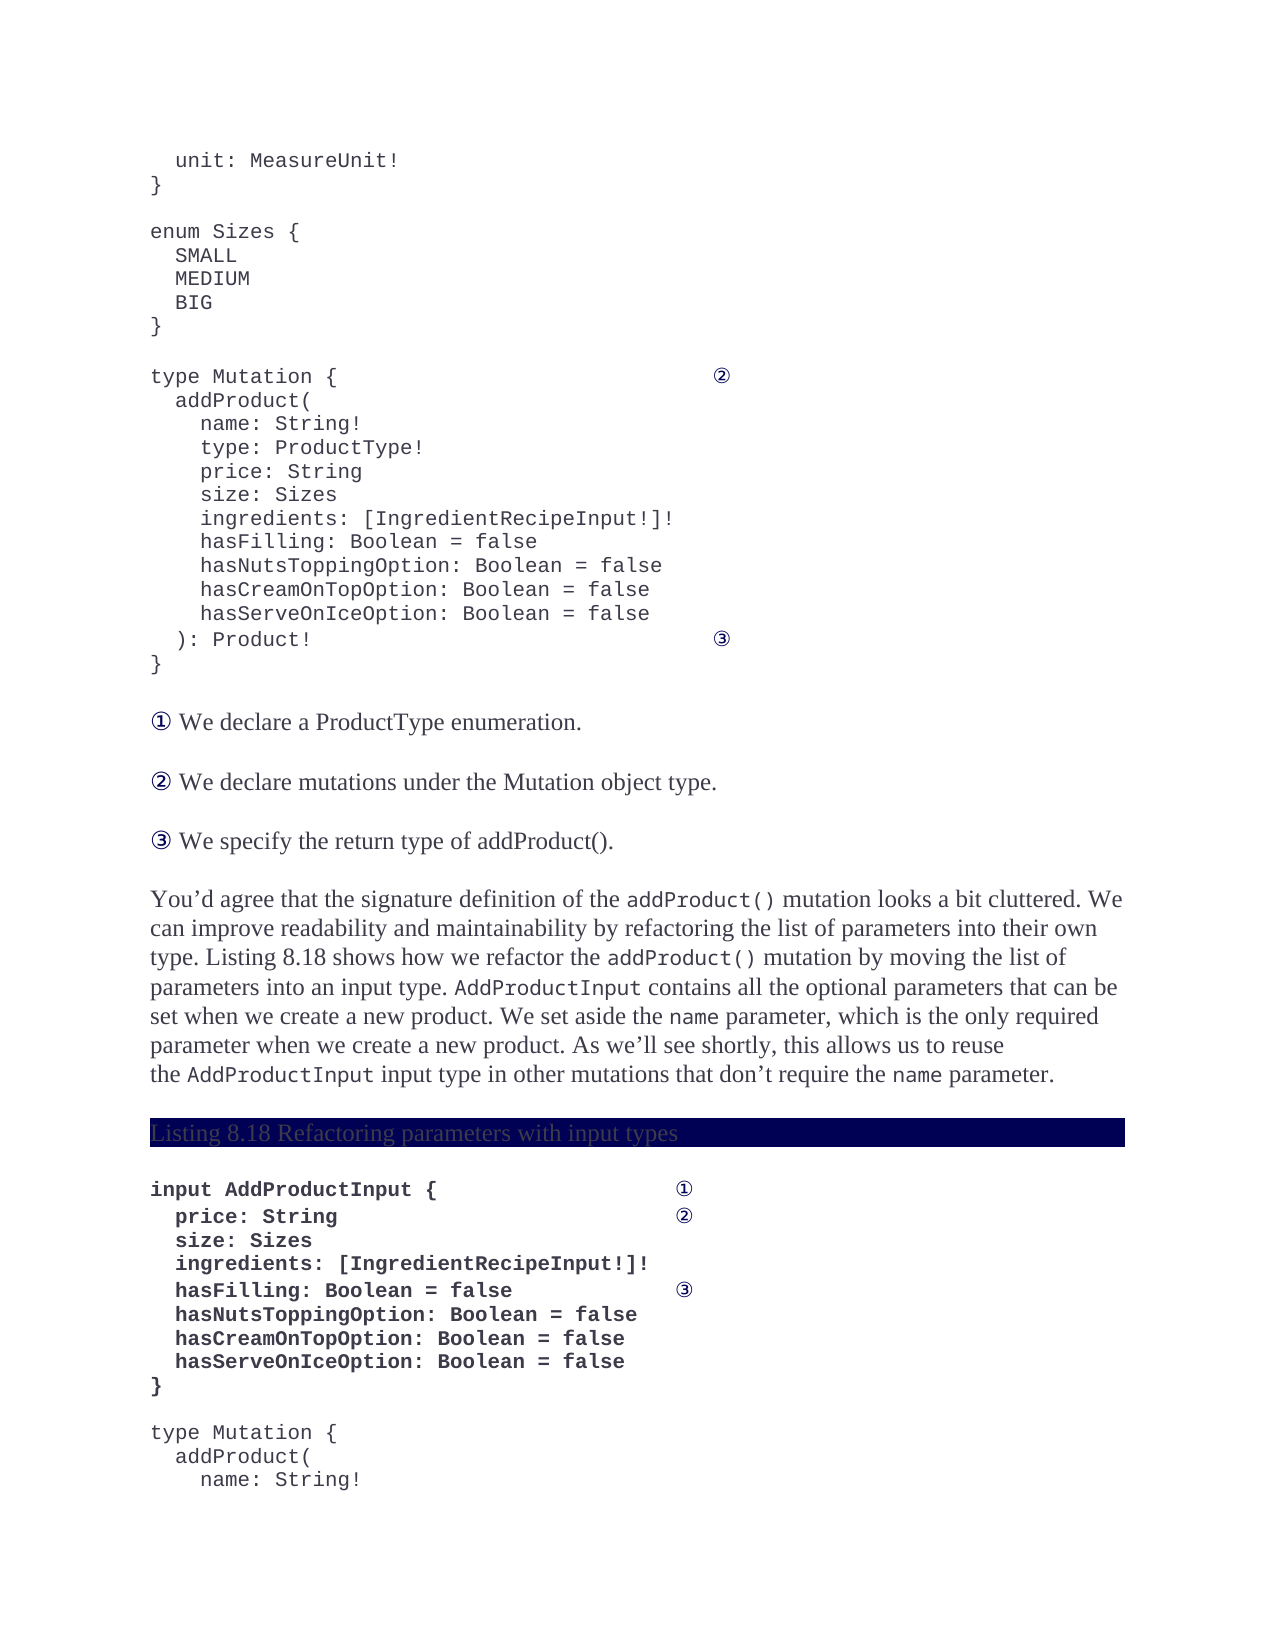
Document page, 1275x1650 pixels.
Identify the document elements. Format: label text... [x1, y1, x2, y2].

text addProduct( [150, 390, 1125, 413]
text You’d agree that the signature definition of the addProduct() mutation looks a bit cluttered. We can improve readability and maintainability by refactoring the list of parameters into their own type. Listing 8.18 shows how we refactor the addProduct() mutation by moving the list of parameters into an input type. AddProductInput contains all the optional parameters that can be set when we create a new product. We set aside the name parameter, which is the only required parameter when we create a new product. As we’ll see shortly, this allows us to reuse the AddProductInput input type in other mutations that don’t require the name parameter. [150, 884, 1125, 1089]
text type: ProductType! [150, 437, 1125, 461]
text ② We declare mutations under the Mutation object type. [150, 765, 1125, 795]
text hasCreamOnTopOption: Boolean = false [150, 579, 1125, 602]
text unit: MeasureUnit! [150, 150, 1125, 174]
text size: Sizes [150, 484, 1125, 508]
text price: String ② [150, 1203, 1125, 1230]
text } [150, 316, 1125, 339]
text ① We declare a ProductType enumeration. [150, 706, 1125, 736]
text } [150, 1375, 1125, 1398]
text size: Sizes [150, 1230, 1125, 1253]
text ingredients: [IngredientRecipeInput!]! [150, 508, 1125, 532]
text } [150, 653, 1125, 677]
text hasServeOnIceOption: Boolean = false [150, 602, 1125, 626]
text type Mutation { [150, 1422, 1125, 1446]
text hasCreamOnTopOption: Boolean = false [150, 1327, 1125, 1351]
text enum Sizes { [150, 221, 1125, 244]
text SMALL [150, 244, 1125, 268]
text hasNutsToppingOption: Boolean = false [150, 1304, 1125, 1327]
list Listing 8.18 Refactoring parameters with input types [150, 1118, 1125, 1147]
text name: String! [150, 413, 1125, 437]
text hasFilling: Boolean = false [150, 532, 1125, 555]
text MEDIUM [150, 268, 1125, 292]
text price: String [150, 461, 1125, 484]
text ingredients: [IngredientRecipeInput!]! [150, 1253, 1125, 1277]
text input AddProductInput { ① [150, 1176, 1125, 1203]
text ③ We specify the return type of addProduct(). [150, 824, 1125, 855]
text hasFilling: Boolean = false ③ [150, 1277, 1125, 1304]
text name: String! [150, 1469, 1125, 1493]
text } [150, 174, 1125, 197]
text ): Product! ③ [150, 626, 1125, 653]
text hasNutsToppingOption: Boolean = false [150, 555, 1125, 579]
text type Mutation { ② [150, 363, 1125, 390]
text BIG [150, 292, 1125, 316]
text hasServeOnIceOption: Boolean = false [150, 1351, 1125, 1375]
text addProduct( [150, 1446, 1125, 1469]
